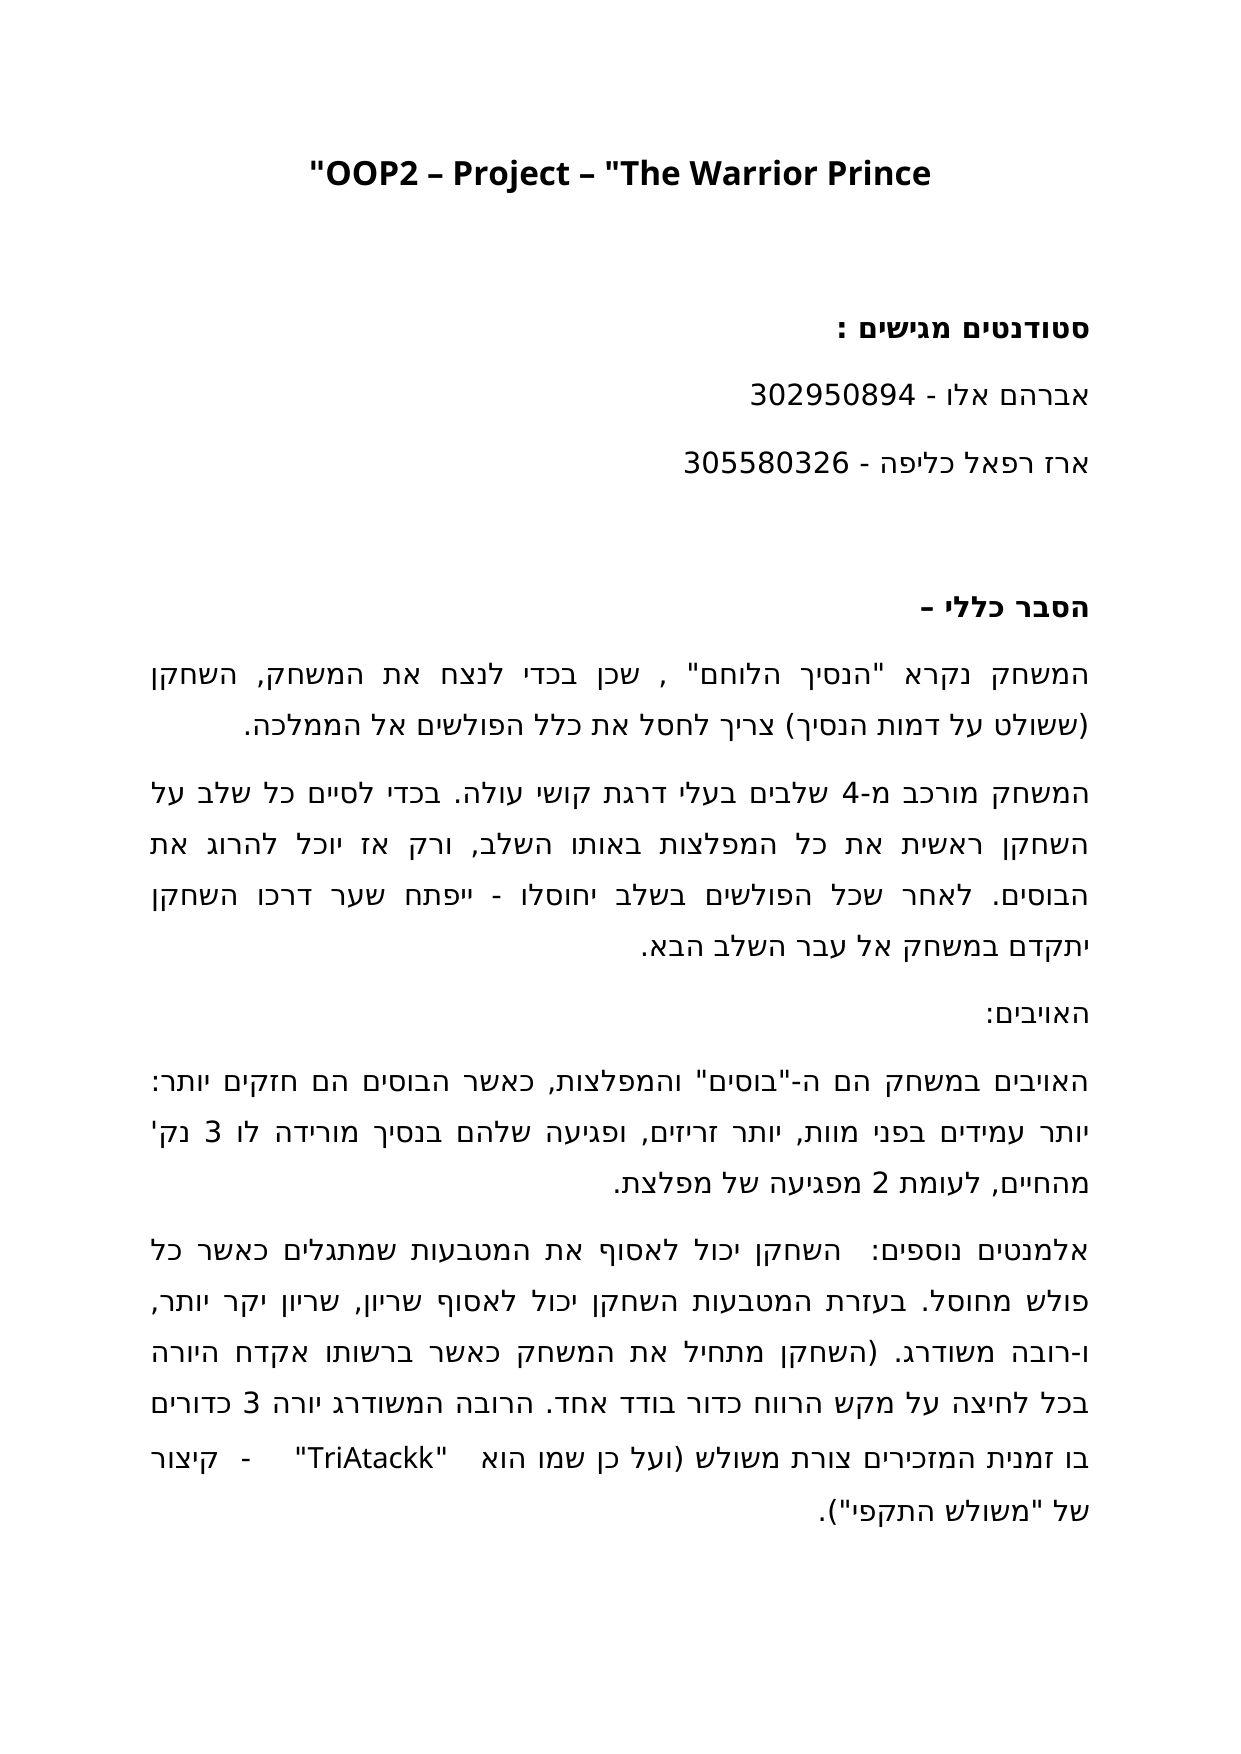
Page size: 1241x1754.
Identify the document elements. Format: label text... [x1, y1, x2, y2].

text האויבים: [150, 996, 1090, 1030]
text אברהם אלו - 302950894 [150, 378, 1090, 412]
text המשחק מורכב מ-4 שלבים בעלי דרגת קושי עולה. בכדי לסיים כל שלב על השחקן ראשית את כל המפלצות באותו השלב, ורק אז יוכל להרוג את הבוסים. לאחר שכל הפולשים בשלב יחוסלו - ייפתח שער דרכו השחקן יתקדם במשחק אל עבר השלב הבא. [150, 776, 1090, 963]
text אלמנטים נוספים: השחקן יכול לאסוף את המטבעות שמתגלים כאשר כל פולש מחוסל. בעזרת המטבעות השחקן יכול לאסוף שריון, שריון יקר יותר, ו-רובה משודרג. (השחקן מתחיל את המשחק כאשר ברשותו אקדח היורה בכל לחיצה על מקש הרווח כדור בודד אחד. הרובה המשודרג יורה 3 כדורים בו זמנית המזכירים צורת משולש (ועל כן שמו הוא "TriAtackk" - קיצור של "משולש התקפי"). [150, 1233, 1090, 1528]
text סטודנטים מגישים : [150, 311, 1090, 345]
text ארז רפאל כליפה - 305580326 [150, 446, 1090, 480]
text האויבים במשחק הם ה-"בוסים" והמפלצות, כאשר הבוסים הם חזקים יותר: יותר עמידים בפני מוות, יותר זריזים, ופגיעה שלהם בנסיך מורידה לו 3 נק' מהחיים, לעומת 2 מפגיעה של מפלצת. [150, 1064, 1090, 1200]
text הסבר כללי – [150, 590, 1090, 624]
text המשחק נקרא "הנסיך הלוחם" , שכן בכדי לנצח את המשחק, השחקן (ששולט על דמות הנסיך) צריך לחסל את כלל הפולשים אל הממלכה. [150, 657, 1090, 742]
text OOP2 – Project – "The Warrior Prince" [150, 150, 1090, 195]
